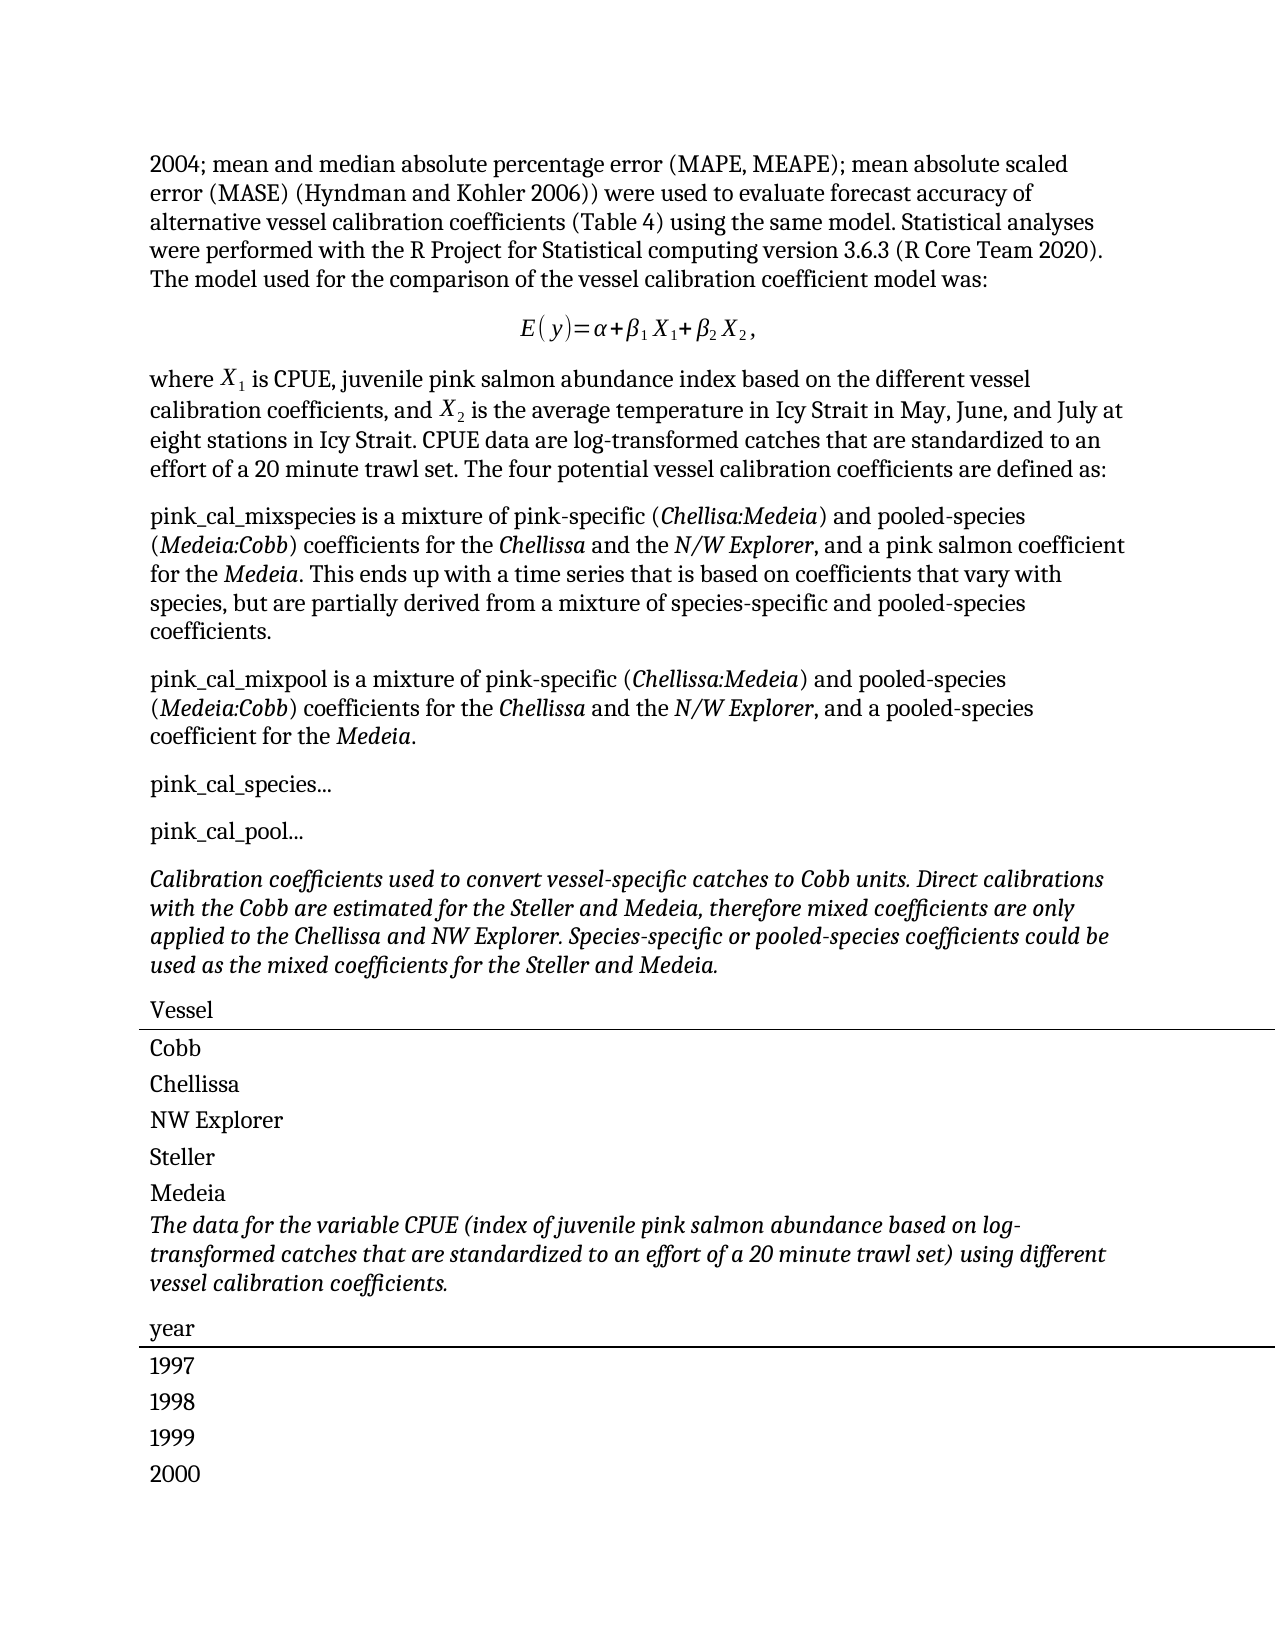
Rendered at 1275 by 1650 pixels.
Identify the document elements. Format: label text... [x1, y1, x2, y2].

table_cell 1999 [139, 1420, 1275, 1457]
table_cell Steller [139, 1139, 1275, 1175]
table_cell Cobb [139, 1030, 1275, 1066]
table_header Vessel [139, 992, 1275, 1028]
table_cell Chellissa [139, 1066, 1275, 1102]
table_cell 1997 [139, 1348, 1275, 1384]
text Calibration coefficients used to convert vessel-specific catches to Cobb units. Direct calibrations with the Cobb are estimated for the Steller and Medeia, therefore mixed coefficients are only applied to the Chellissa and NW Explorer. Species-specific or pooled-species coefficients could be used as the mixed coefficients for the Steller and Medeia. [150, 865, 1125, 980]
text The data for the variable CPUE (index of juvenile pink salmon abundance based on log-transformed catches that are standardized to an effort of a 20 minute trawl set) using different vessel calibration coefficients. [150, 1211, 1125, 1297]
table_cell 1998 [139, 1384, 1275, 1420]
text where is CPUE, juvenile pink salmon abundance index based on the different vessel calibration coefficients, and is the average temperature in Icy Strait in May, June, and July at eight stations in Icy Strait. CPUE data are log-transformed catches that are standardized to an effort of a 20 minute trawl set. The four potential vessel calibration coefficients are defined as: [150, 363, 1125, 483]
table_header year [139, 1310, 1275, 1346]
table_cell Medeia [139, 1175, 1275, 1211]
text pink_cal_pool... [150, 817, 1125, 846]
text pink_cal_species... [150, 770, 1125, 798]
text pink_cal_mixspecies is a mixture of pink-specific (Chellisa:Medeia) and pooled-species (Medeia:Cobb) coefficients for the Chellissa and the N/W Explorer, and a pink salmon coefficient for the Medeia. This ends up with a time series that is based on coefficients that vary with species, but are partially derived from a mixture of species-specific and pooled-species coefficients. [150, 502, 1125, 646]
table_cell 2000 [139, 1457, 1275, 1493]
text pink_cal_mixpool is a mixture of pink-specific (Chellissa:Medeia) and pooled-species (Medeia:Cobb) coefficients for the Chellissa and the N/W Explorer, and a pooled-species coefficient for the Medeia. [150, 665, 1125, 751]
table_cell NW Explorer [139, 1103, 1275, 1139]
